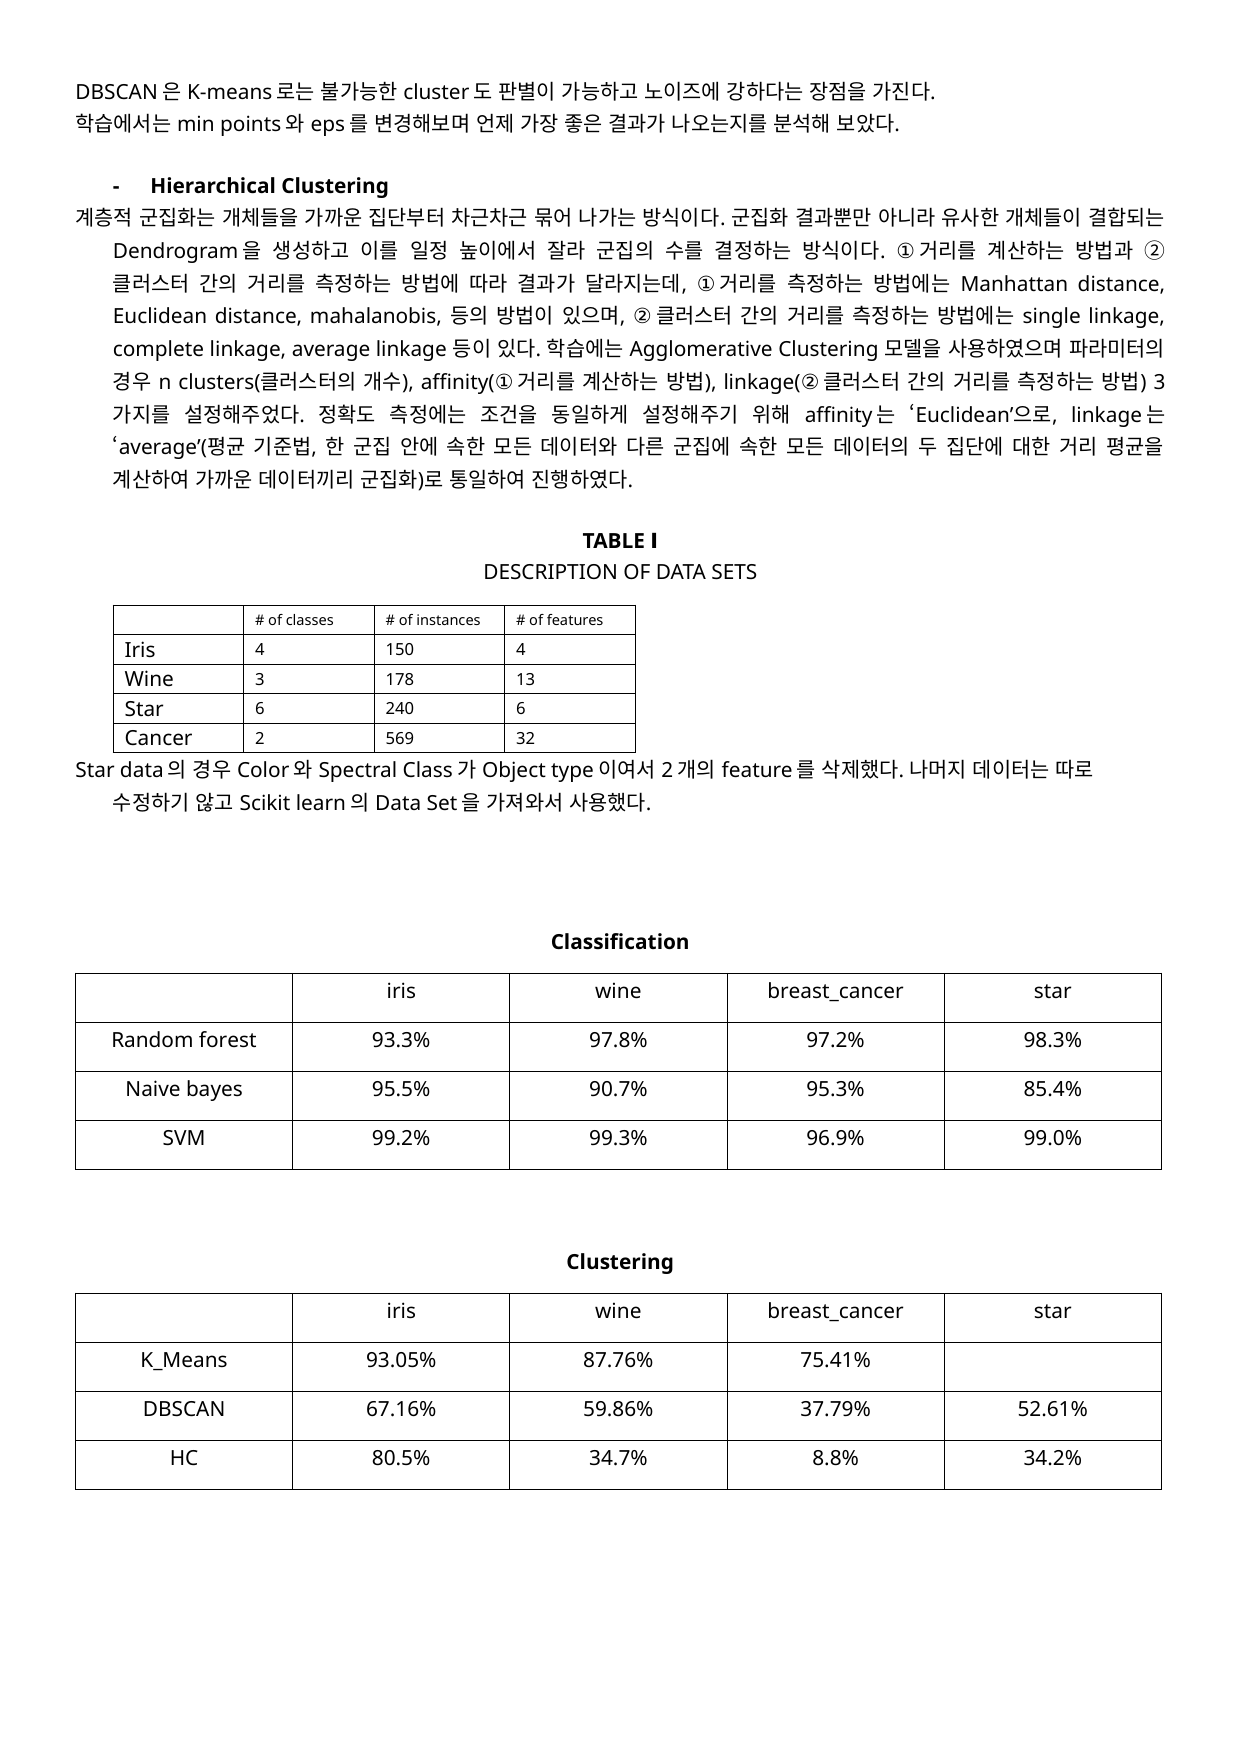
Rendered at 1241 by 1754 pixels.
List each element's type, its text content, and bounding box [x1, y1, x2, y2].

table_cell 6 [244, 694, 374, 722]
list TABLE Ⅰ [75, 527, 1165, 555]
table_header wine [510, 1294, 727, 1342]
table_cell 13 [505, 665, 635, 693]
table_cell 93.05% [293, 1343, 509, 1391]
table_header breast_cancer [728, 974, 944, 1021]
table_cell 3 [244, 665, 374, 693]
table_cell Naive bayes [76, 1072, 292, 1119]
table_cell SVM [76, 1121, 292, 1169]
table_cell 6 [505, 694, 635, 722]
table_cell 93.3% [293, 1023, 509, 1071]
table_cell 150 [375, 635, 504, 663]
table_cell 99.3% [510, 1121, 727, 1169]
list Star data의 경우 Color와 Spectral Class가 Object type이여서 2개의 feature를 삭제했다. 나머지 데이터는 따로 수정하기 않고 Scikit learn의 Data Set을 가져와서 사용했다. [75, 753, 1165, 816]
table_cell 8.8% [728, 1441, 944, 1489]
table_cell 34.2% [945, 1441, 1161, 1489]
list DBSCAN은 K-means로는 불가능한 cluster도 판별이 가능하고 노이즈에 강하다는 장점을 가진다. [75, 75, 1165, 105]
table_header # of instances [375, 606, 504, 634]
table_cell 178 [375, 665, 504, 693]
table_cell 37.79% [728, 1392, 944, 1440]
table_cell Cancer [114, 724, 243, 752]
table_header [76, 1294, 292, 1342]
table_header [114, 606, 243, 634]
table_cell 95.3% [728, 1072, 944, 1119]
table_cell 67.16% [293, 1392, 509, 1440]
table_header breast_cancer [728, 1294, 944, 1342]
table_cell 240 [375, 694, 504, 722]
list 계층적 군집화는 개체들을 가까운 집단부터 차근차근 묶어 나가는 방식이다. 군집화 결과뿐만 아니라 유사한 개체들이 결합되는 Dendrogram을 생성하고 이를 일정 높이에서 잘라 군집의 수를 결정하는 방식이다. ①거리를 계산하는 방법과 ②클러스터 간의 거리를 측정하는 방법에 따라 결과가 달라지는데, ①거리를 측정하는 방법에는 Manhattan distance, Euclidean distance, mahalanobis, 등의 방법이 있으며, ②클러스터 간의 거리를 측정하는 방법에는 single linkage, complete linkage, average linkage 등이 있다. 학습에는 Agglomerative Clustering 모델을 사용하였으며 파라미터의 경우 n clusters(클러스터의 개수), affinity(①거리를 계산하는 방법), linkage(②클러스터 간의 거리를 측정하는 방법) 3가지를 설정해주었다. 정확도 측정에는 조건을 동일하게 설정해주기 위해 affinity는 ‘Euclidean’으로, linkage는 ‘average’(평균 기준법, 한 군집 안에 속한 모든 데이터와 다른 군집에 속한 모든 데이터의 두 집단에 대한 거리 평균을 계산하여 가까운 데이터끼리 군집화)로 통일하여 진행하였다. [75, 202, 1165, 494]
table_cell Star [114, 694, 243, 722]
text Classification [75, 927, 1165, 955]
table_cell 75.41% [728, 1343, 944, 1391]
table_cell 32 [505, 724, 635, 752]
table_cell 85.4% [945, 1072, 1161, 1119]
list DESCRIPTION OF DATA SETS [75, 557, 1165, 586]
table_cell 97.8% [510, 1023, 727, 1071]
table_cell 99.2% [293, 1121, 509, 1169]
table_cell K_Means [76, 1343, 292, 1391]
table_cell Iris [114, 635, 243, 663]
text Clustering [75, 1247, 1165, 1276]
table_cell 2 [244, 724, 374, 752]
table_cell HC [76, 1441, 292, 1489]
table_cell 95.5% [293, 1072, 509, 1119]
table_cell 97.2% [728, 1023, 944, 1071]
table_cell 90.7% [510, 1072, 727, 1119]
list Hierarchical Clustering [113, 171, 1165, 199]
table_header iris [293, 1294, 509, 1342]
table_header # of features [505, 606, 635, 634]
table_cell 34.7% [510, 1441, 727, 1489]
table_header iris [293, 974, 509, 1021]
table_cell 4 [505, 635, 635, 663]
table_cell 99.0% [945, 1121, 1161, 1169]
table_header star [945, 974, 1161, 1021]
table_header [76, 974, 292, 1021]
table_header star [945, 1294, 1161, 1342]
table_header wine [510, 974, 727, 1021]
table_cell Wine [114, 665, 243, 693]
table_cell 59.86% [510, 1392, 727, 1440]
table_cell 569 [375, 724, 504, 752]
table_cell 96.9% [728, 1121, 944, 1169]
table_cell Random forest [76, 1023, 292, 1071]
table_cell 98.3% [945, 1023, 1161, 1071]
table_cell 80.5% [293, 1441, 509, 1489]
table_cell [945, 1343, 1161, 1391]
table_cell 52.61% [945, 1392, 1161, 1440]
table_cell DBSCAN [76, 1392, 292, 1440]
table_header # of classes [244, 606, 374, 634]
table_cell 4 [244, 635, 374, 663]
list 학습에서는 min points와 eps를 변경해보며 언제 가장 좋은 결과가 나오는지를 분석해 보았다. [75, 108, 1165, 138]
table_cell 87.76% [510, 1343, 727, 1391]
